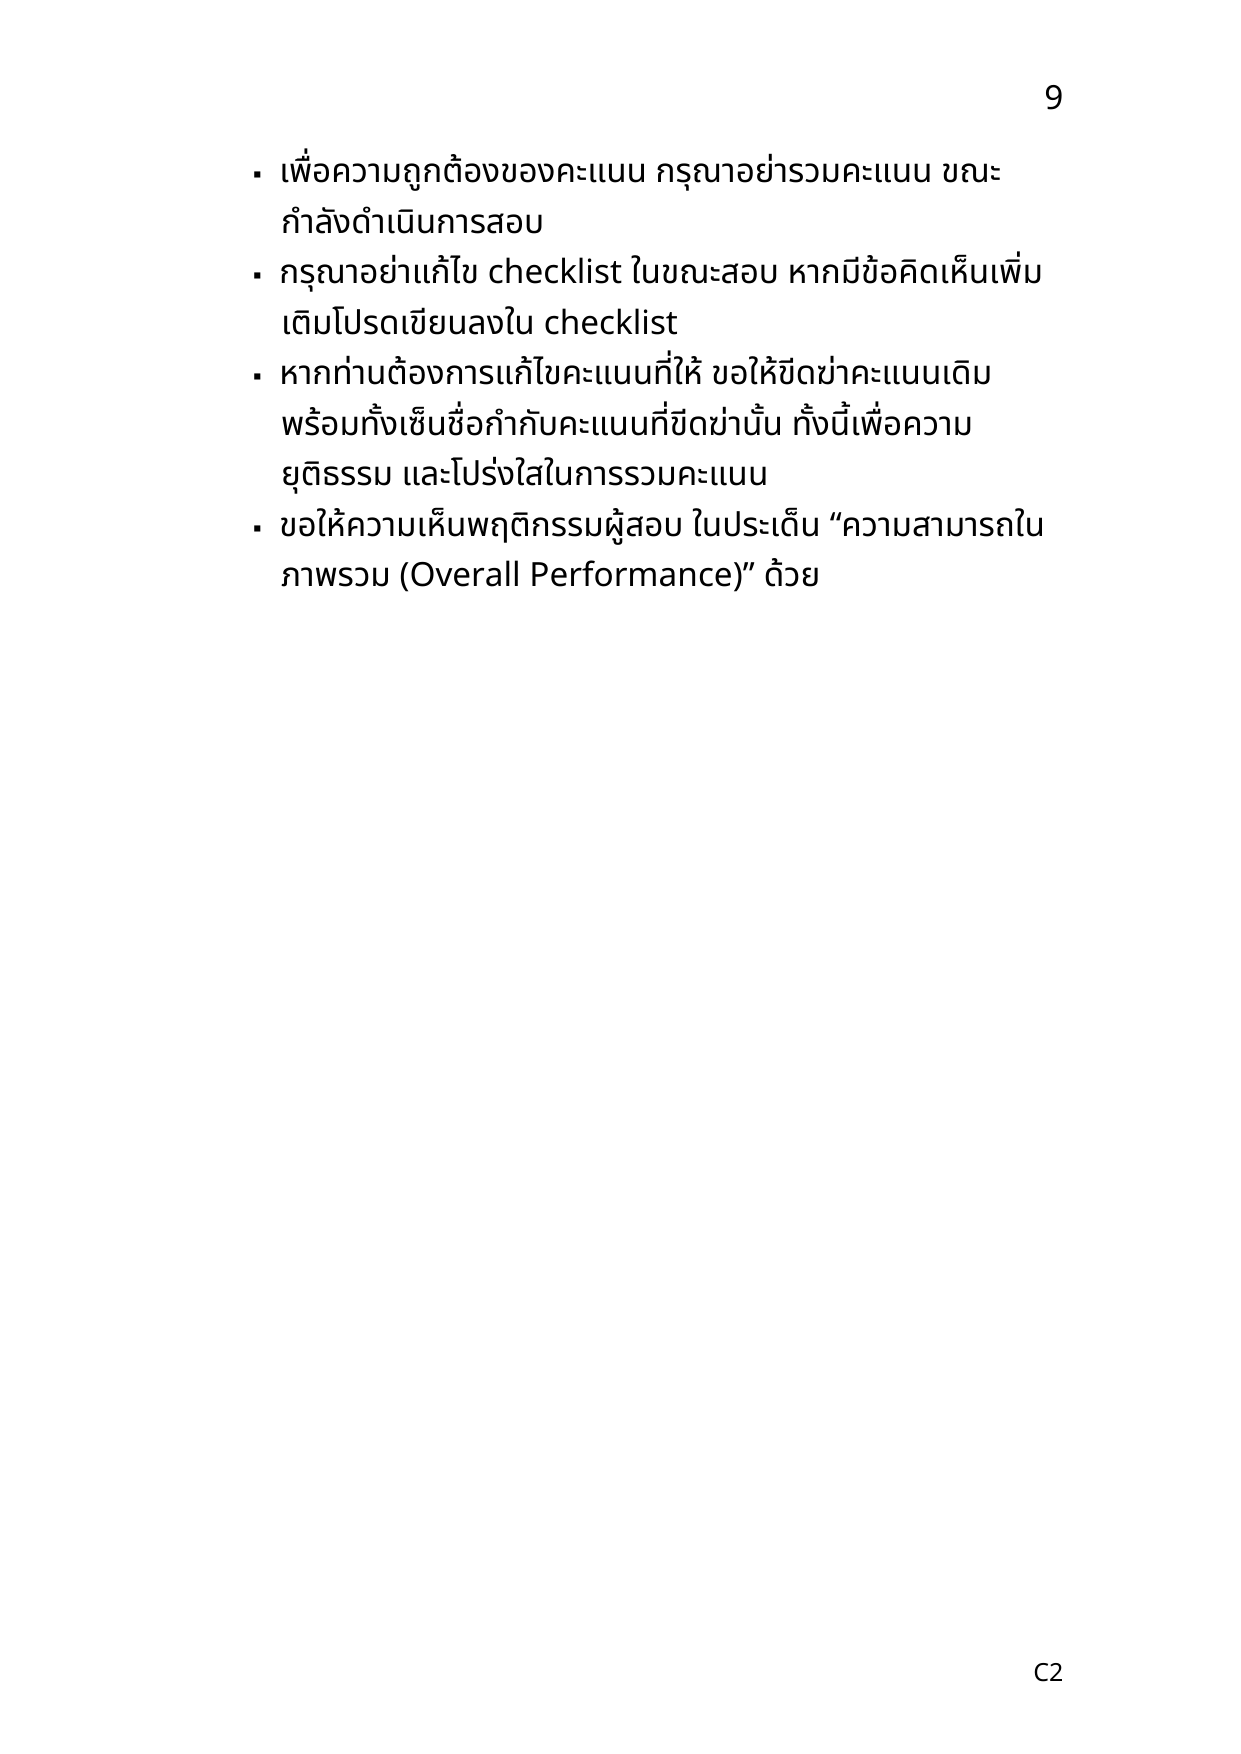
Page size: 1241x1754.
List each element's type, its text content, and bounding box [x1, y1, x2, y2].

text เพื่อความถูกต้องของคะแนน กรุณาอย่ารวมคะแนน ขณะกำลังดำเนินการสอบ [252, 147, 1063, 248]
text ขอให้ความเห็นพฤติกรรมผู้สอบ ในประเด็น “ความสามารถในภาพรวม (Overall Performance)” ด้วย [252, 501, 1063, 602]
text หากท่านต้องการแก้ไขคะแนนที่ให้ ขอให้ขีดฆ่าคะแนนเดิมพร้อมทั้งเซ็นชื่อกำกับคะแนนที่ขีดฆ่านั้น ทั้งนี้เพื่อความยุติธรรม และโปร่งใสในการรวมคะแนน [252, 349, 1063, 501]
text กรุณาอย่าแก้ไข checklist ในขณะสอบ หากมีข้อคิดเห็นเพิ่มเติมโปรดเขียนลงใน checklist [252, 248, 1063, 349]
